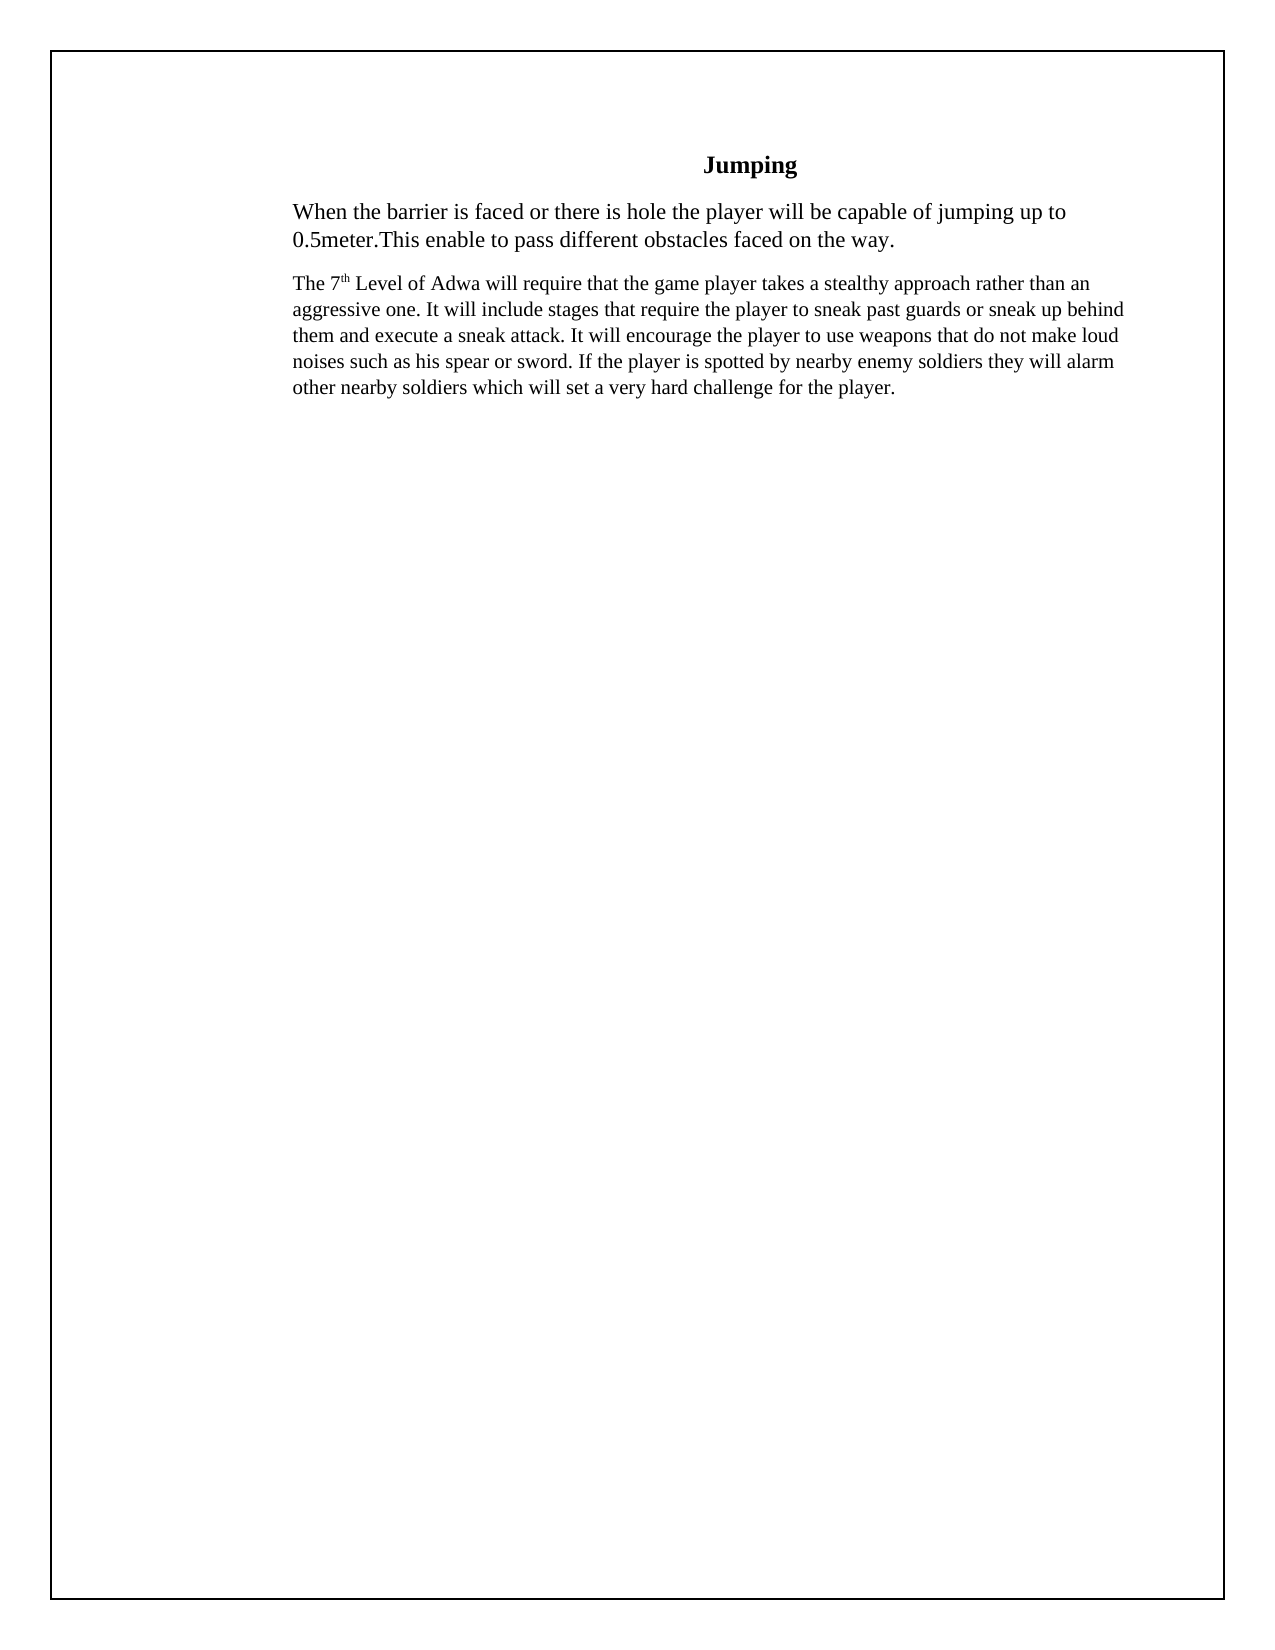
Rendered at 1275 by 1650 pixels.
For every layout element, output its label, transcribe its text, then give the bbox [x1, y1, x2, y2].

list Jumping [375, 150, 1125, 179]
text When the barrier is faced or there is hole the player will be capable of jumping up to 0.5meter.This enable to pass different obstacles faced on the way. [292, 198, 1125, 252]
text The 7th Level of Adwa will require that the game player takes a stealthy approach rather than an aggressive one. It will include stages that require the player to sneak past guards or sneak up behind them and execute a sneak attack. It will encourage the player to use weapons that do not make loud noises such as his spear or sword. If the player is spotted by nearby enemy soldiers they will alarm other nearby soldiers which will set a very hard challenge for the player. [292, 271, 1125, 399]
